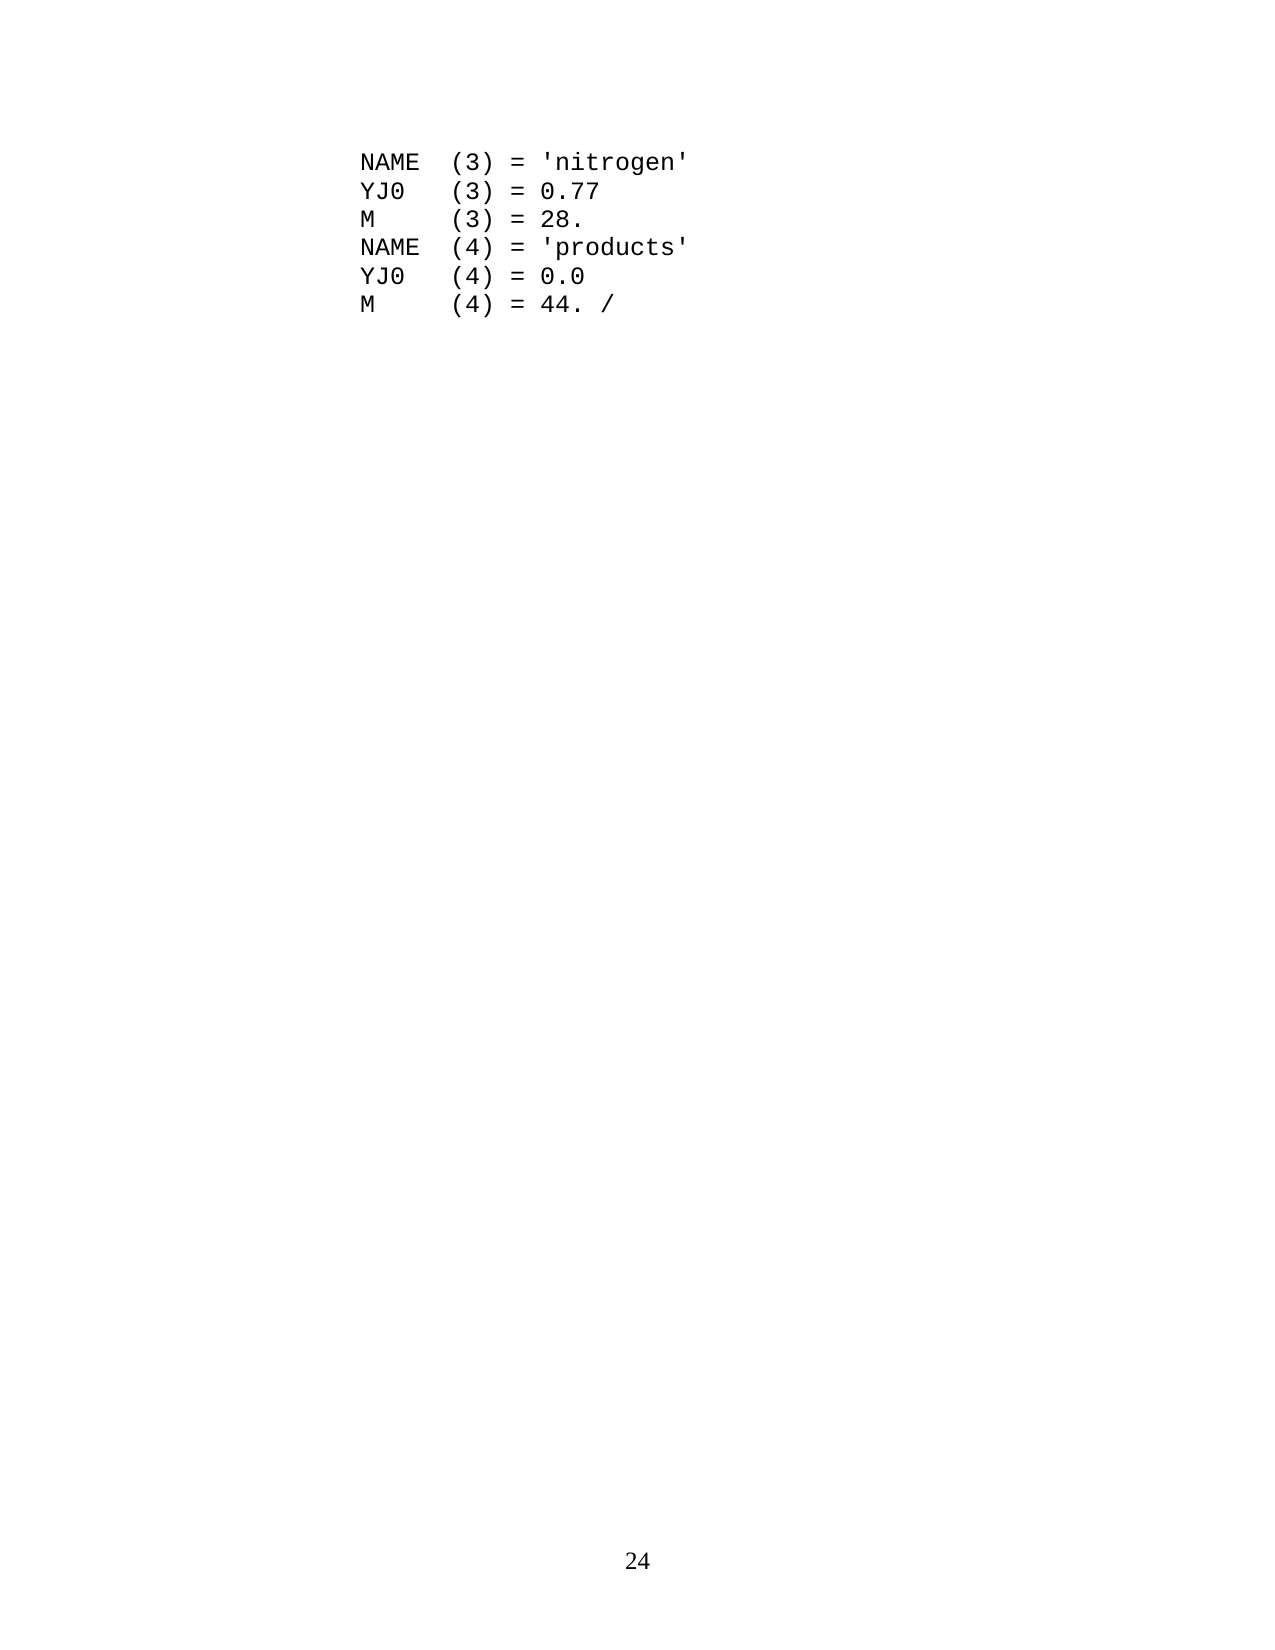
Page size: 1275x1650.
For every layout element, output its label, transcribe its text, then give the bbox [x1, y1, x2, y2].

text NAME (3) = 'nitrogen' [150, 150, 1125, 178]
text YJ0 (4) = 0.0 [150, 263, 1125, 292]
text M (3) = 28. [150, 207, 1125, 235]
text YJ0 (3) = 0.77 [150, 178, 1125, 207]
text M (4) = 44. / [150, 292, 1125, 320]
text NAME (4) = 'products' [150, 235, 1125, 263]
